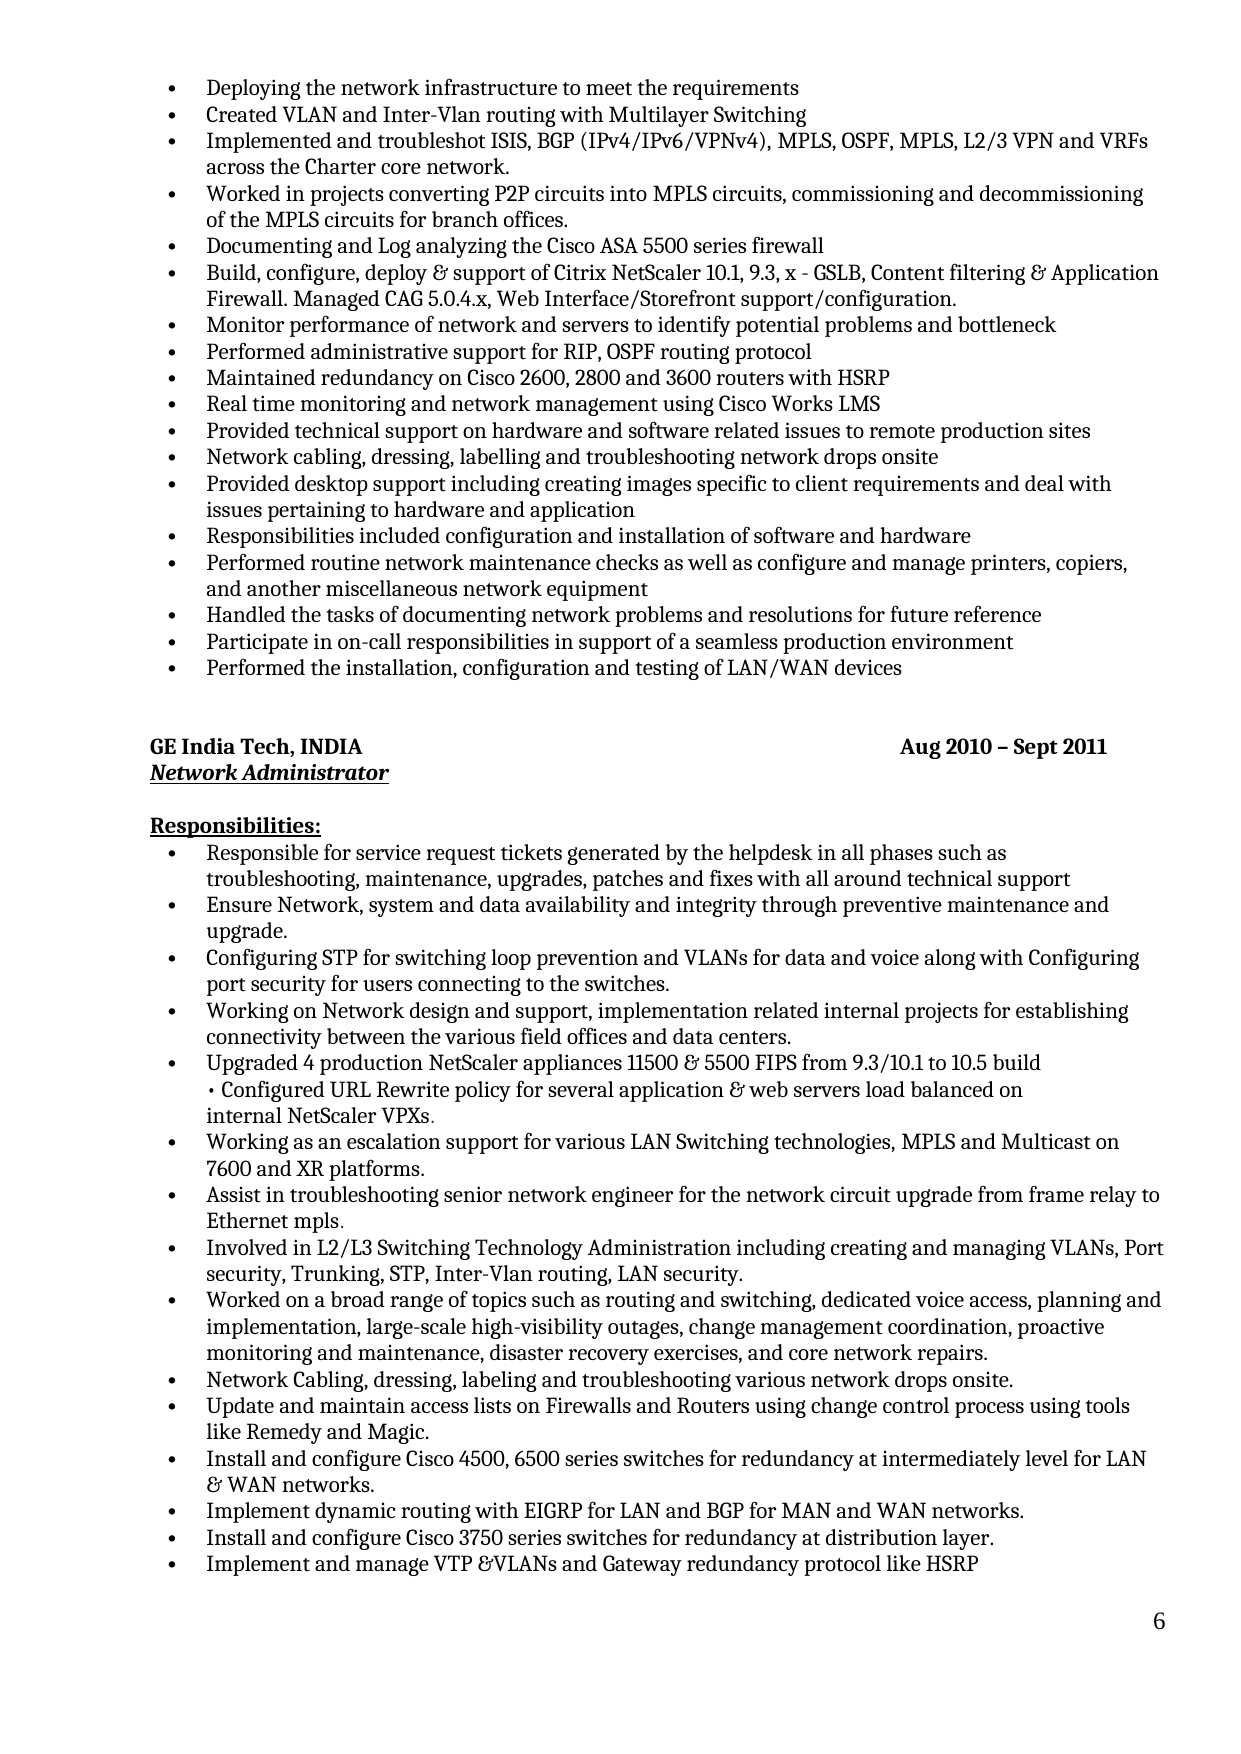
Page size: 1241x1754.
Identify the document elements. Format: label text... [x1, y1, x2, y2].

list Network Cabling, dressing, labeling and troubleshooting various network drops onsite. [169, 1366, 1165, 1393]
list Monitor performance of network and servers to identify potential problems and bottleneck [169, 312, 1165, 338]
text Network Administrator [75, 760, 1165, 787]
list Build, configure, deploy & support of Citrix NetScaler 10.1, 9.3, x - GSLB, Content filtering & Application Firewall. Managed CAG 5.0.4.x, Web Interface/Storefront support/configuration. [169, 259, 1165, 312]
list Assist in troubleshooting senior network engineer for the network circuit upgrade from frame relay to Ethernet mpls. [169, 1182, 1165, 1234]
list Maintained redundancy on Cisco 2600, 2800 and 3600 routers with HSRP [169, 365, 1165, 391]
list Provided technical support on hardware and software related issues to remote production sites [169, 418, 1165, 444]
list Performed administrative support for RIP, OSPF routing protocol [169, 338, 1165, 365]
list Handled the tasks of documenting network problems and resolutions for future reference [169, 602, 1165, 628]
text Responsibilities: [75, 813, 1165, 839]
list Upgraded 4 production NetScaler appliances 11500 & 5500 FIPS from 9.3/10.1 to 10.5 build • Configured URL Rewrite policy for several application & web servers load balanced on internal NetScaler VPXs. [169, 1050, 1165, 1129]
list Update and maintain access lists on Firewalls and Routers using change control process using tools like Remedy and Magic. [169, 1393, 1165, 1445]
list Worked in projects converting P2P circuits into MPLS circuits, commissioning and decommissioning of the MPLS circuits for branch offices. [169, 180, 1165, 233]
list Implemented and troubleshot ISIS, BGP (IPv4/IPv6/VPNv4), MPLS, OSPF, MPLS, L2/3 VPN and VRFs across the Charter core network. [169, 128, 1165, 180]
list Working on Network design and support, implementation related internal projects for establishing connectivity between the various field offices and data centers. [169, 997, 1165, 1050]
list Deploying the network infrastructure to meet the requirements [169, 75, 1165, 101]
list Performed the installation, configuration and testing of LAN/WAN devices [169, 655, 1165, 681]
list Created VLAN and Inter-Vlan routing with Multilayer Switching [169, 101, 1165, 128]
list Documenting and Log analyzing the Cisco ASA 5500 series firewall [169, 233, 1165, 259]
list Provided desktop support including creating images specific to client requirements and deal with issues pertaining to hardware and application [169, 470, 1165, 523]
text GE India Tech, INDIA Aug 2010 – Sept 2011 [75, 734, 1165, 760]
list Implement dynamic routing with EIGRP for LAN and BGP for MAN and WAN networks. [169, 1498, 1165, 1524]
list Configuring STP for switching loop prevention and VLANs for data and voice along with Configuring port security for users connecting to the switches. [169, 945, 1165, 997]
list Involved in L2/L3 Switching Technology Administration including creating and managing VLANs, Port security, Trunking, STP, Inter-Vlan routing, LAN security. [169, 1234, 1165, 1287]
list Participate in on-call responsibilities in support of a seamless production environment [169, 628, 1165, 655]
list Responsible for service request tickets generated by the helpdesk in all phases such as troubleshooting, maintenance, upgrades, patches and fixes with all around technical support [169, 839, 1165, 892]
list Install and configure Cisco 3750 series switches for redundancy at distribution layer. [169, 1524, 1165, 1551]
list Performed routine network maintenance checks as well as configure and manage printers, copiers, and another miscellaneous network equipment [169, 549, 1165, 602]
list Working as an escalation support for various LAN Switching technologies, MPLS and Multicast on 7600 and XR platforms. [169, 1129, 1165, 1182]
list Ensure Network, system and data availability and integrity through preventive maintenance and upgrade. [169, 892, 1165, 945]
list Install and configure Cisco 4500, 6500 series switches for redundancy at intermediately level for LAN & WAN networks. [169, 1445, 1165, 1498]
list Network cabling, dressing, labelling and troubleshooting network drops onsite [169, 444, 1165, 470]
list Real time monitoring and network management using Cisco Works LMS [169, 391, 1165, 418]
list Implement and manage VTP &VLANs and Gateway redundancy protocol like HSRP [169, 1551, 1165, 1577]
list Responsibilities included configuration and installation of software and hardware [169, 523, 1165, 549]
list Worked on a broad range of topics such as routing and switching, dedicated voice access, planning and implementation, large-scale high-visibility outages, change management coordination, proactive monitoring and maintenance, disaster recovery exercises, and core network repairs. [169, 1287, 1165, 1366]
